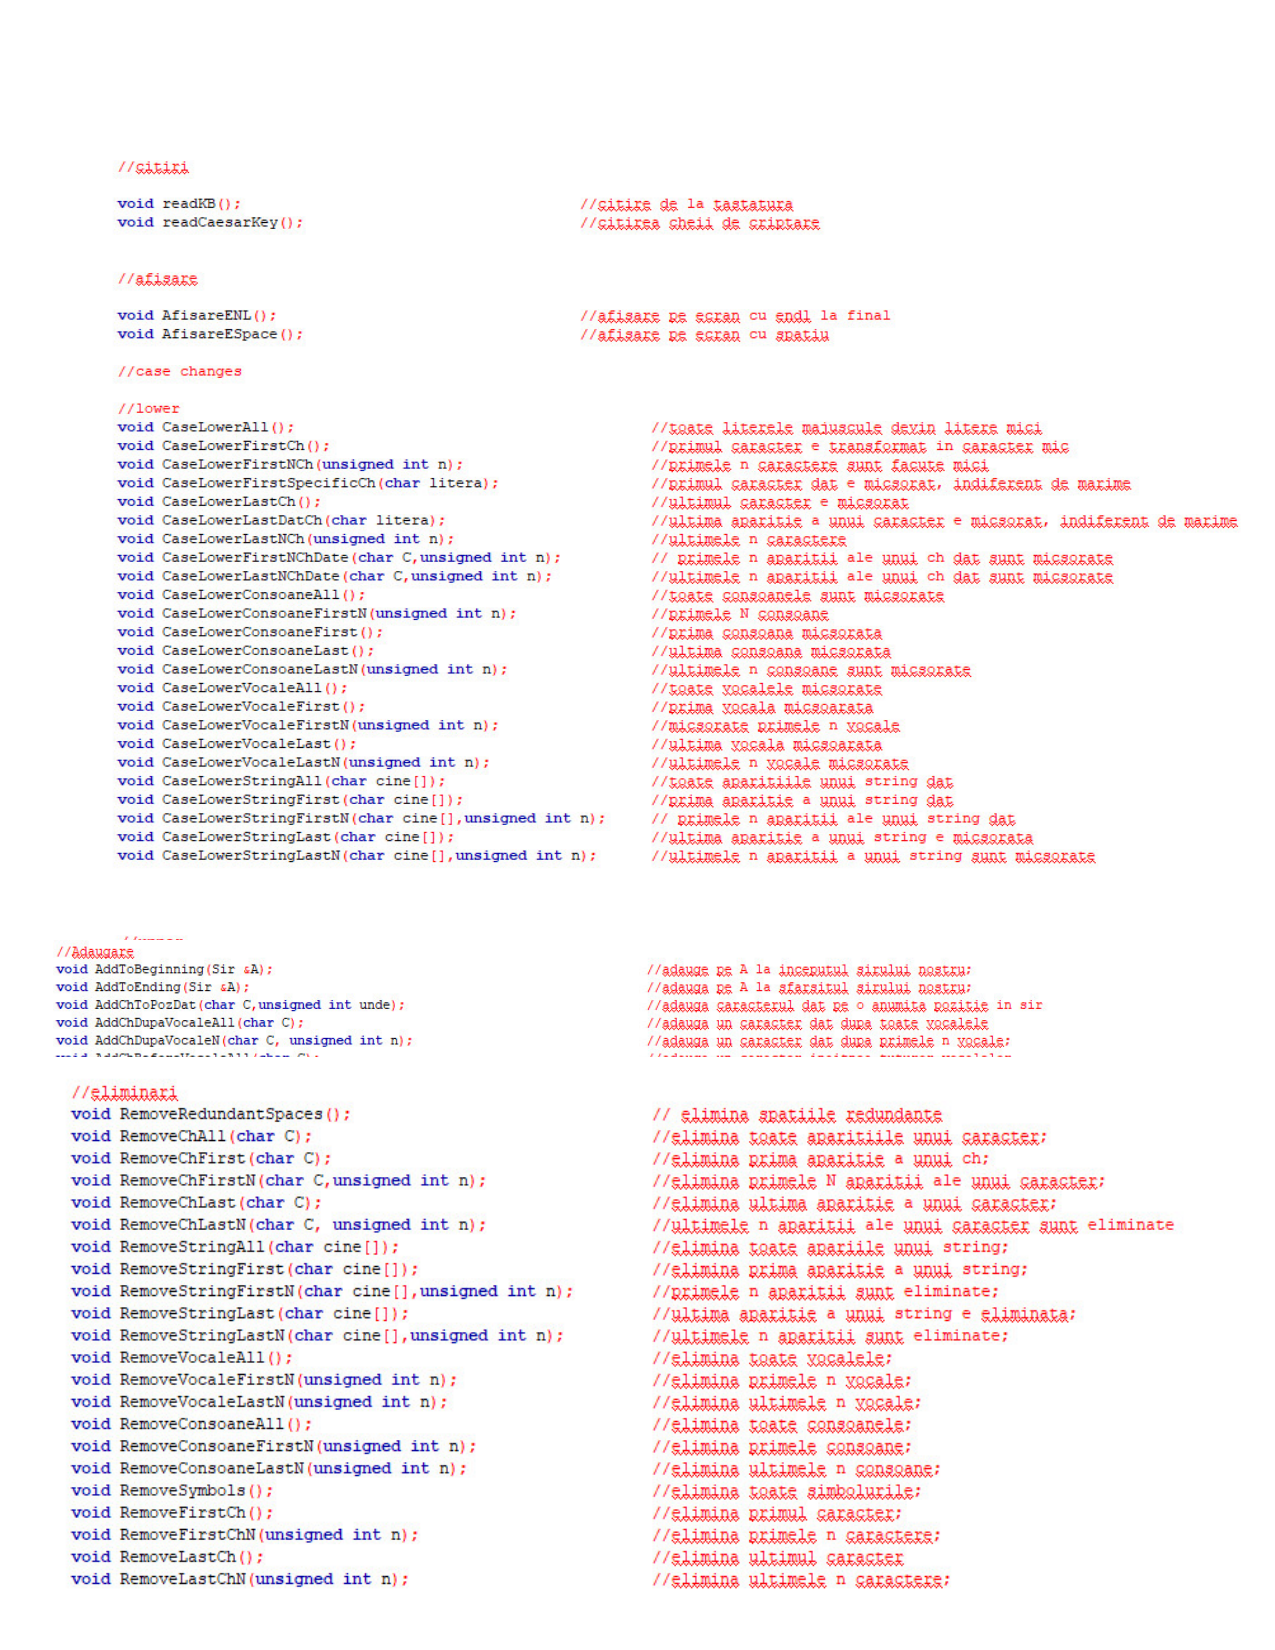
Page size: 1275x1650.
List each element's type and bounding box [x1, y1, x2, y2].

picture [0, 925, 1275, 1612]
picture [52, 151, 1247, 882]
